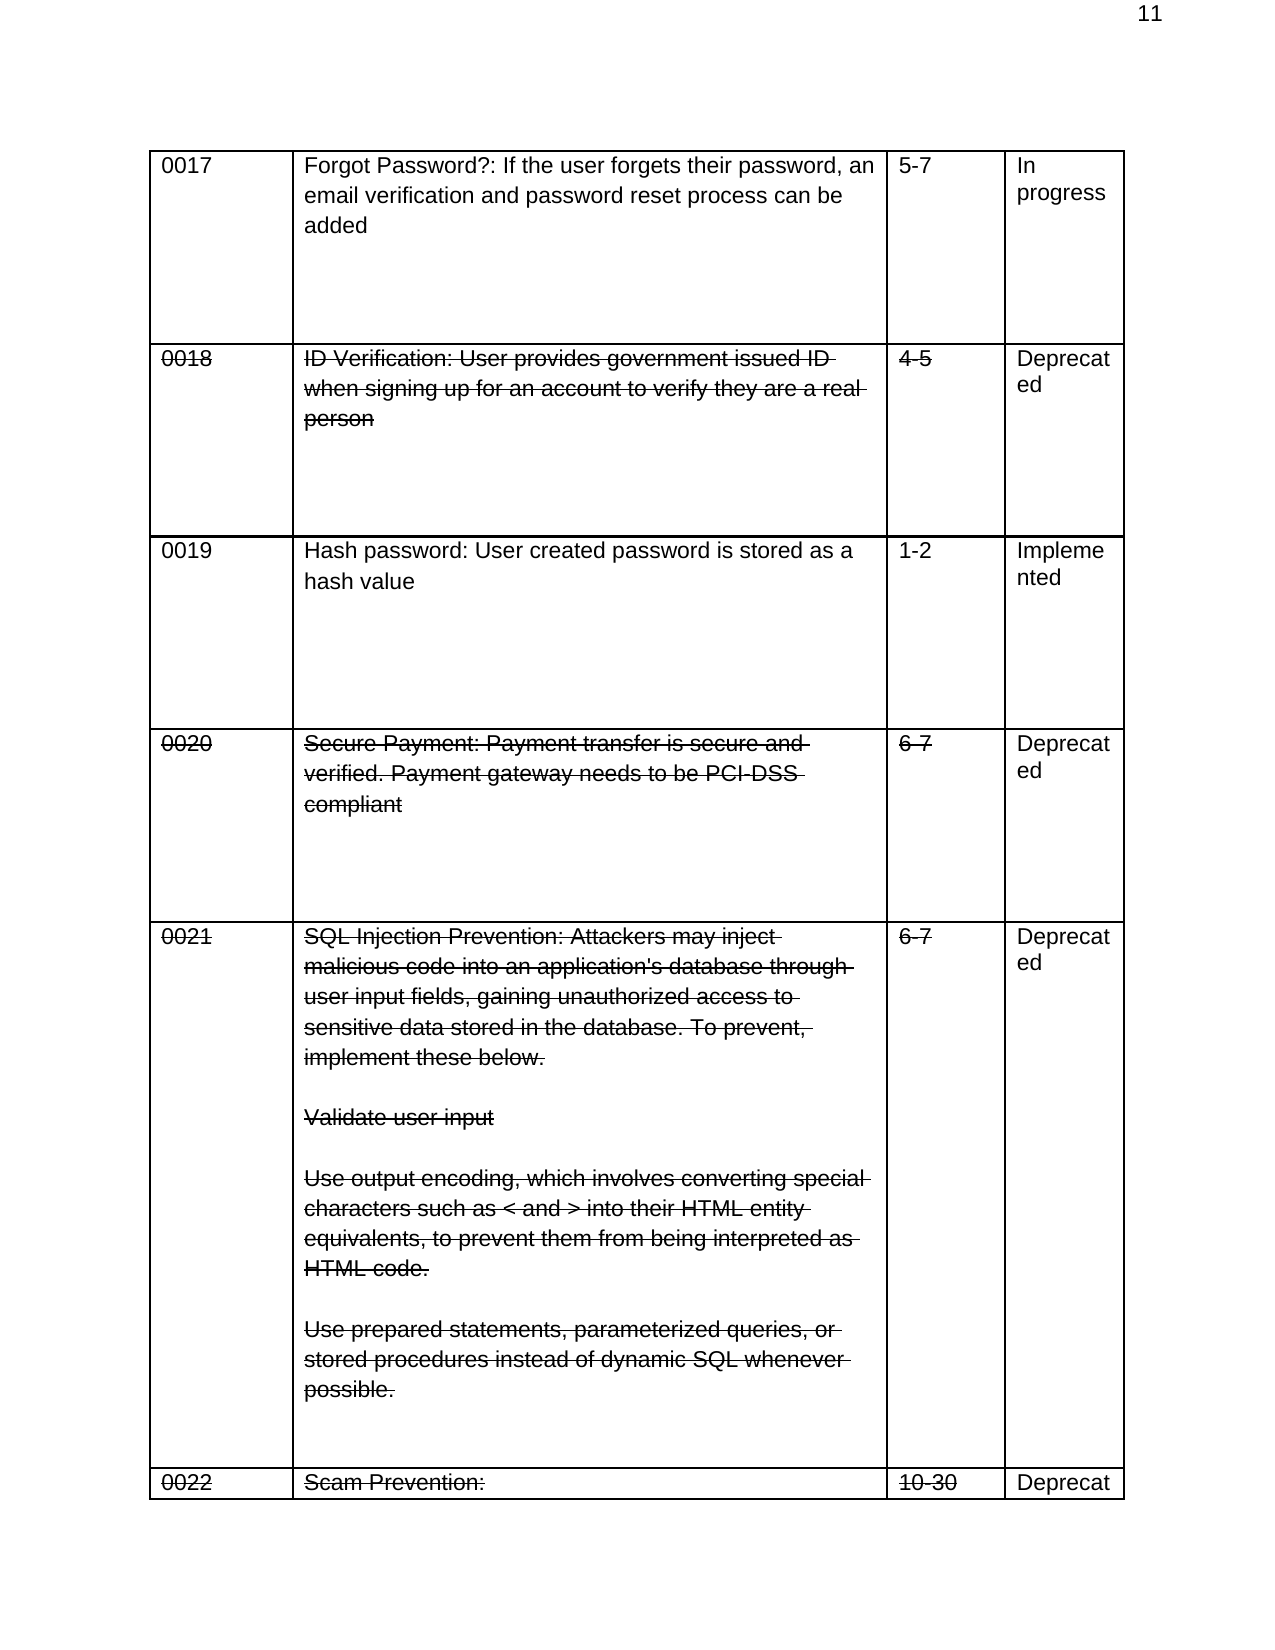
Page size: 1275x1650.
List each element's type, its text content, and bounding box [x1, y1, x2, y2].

table_cell ID Verification: User provides government issued ID when signing up for an account to verify they are a real person [294, 345, 886, 535]
table_cell 0021 [151, 923, 292, 1467]
table_cell Implemented [1006, 538, 1123, 728]
table_cell 1-2 [888, 538, 1004, 728]
table_cell Secure Payment: Payment transfer is secure and verified. Payment gateway needs to be PCI-DSS compliant [294, 730, 886, 921]
table_cell 5-7 [888, 152, 1004, 343]
table_cell Deprecated [1006, 345, 1123, 535]
table_cell 10-30 [888, 1469, 1004, 1498]
table_cell 4-5 [888, 345, 1004, 535]
table_cell 0022 [151, 1469, 292, 1498]
table_cell 0020 [151, 730, 292, 921]
table_cell SQL Injection Prevention: Attackers may inject malicious code into an application's database through user input fields, gaining unauthorized access to sensitive data stored in the database. To prevent, implement these below. Validate user input Use output encoding, which involves converting special characters such as < and > into their HTML entity equivalents, to prevent them from being interpreted as HTML code. Use prepared statements, parameterized queries, or stored procedures instead of dynamic SQL whenever possible. [294, 923, 886, 1467]
table_cell Deprecated [1006, 730, 1123, 921]
table_cell 0018 [151, 345, 292, 535]
table_cell 0017 [151, 152, 292, 343]
table_cell 0019 [151, 538, 292, 728]
table_cell Deprecated [1006, 1469, 1123, 1498]
table_cell 6-7 [888, 923, 1004, 1467]
table_cell Hash password: User created password is stored as a hash value [294, 538, 886, 728]
table_cell Deprecated [1006, 923, 1123, 1467]
table_cell Forgot Password?: If the user forgets their password, an email verification and password reset process can be added [294, 152, 886, 343]
table_cell In progress [1006, 152, 1123, 343]
table_cell 6-7 [888, 730, 1004, 921]
